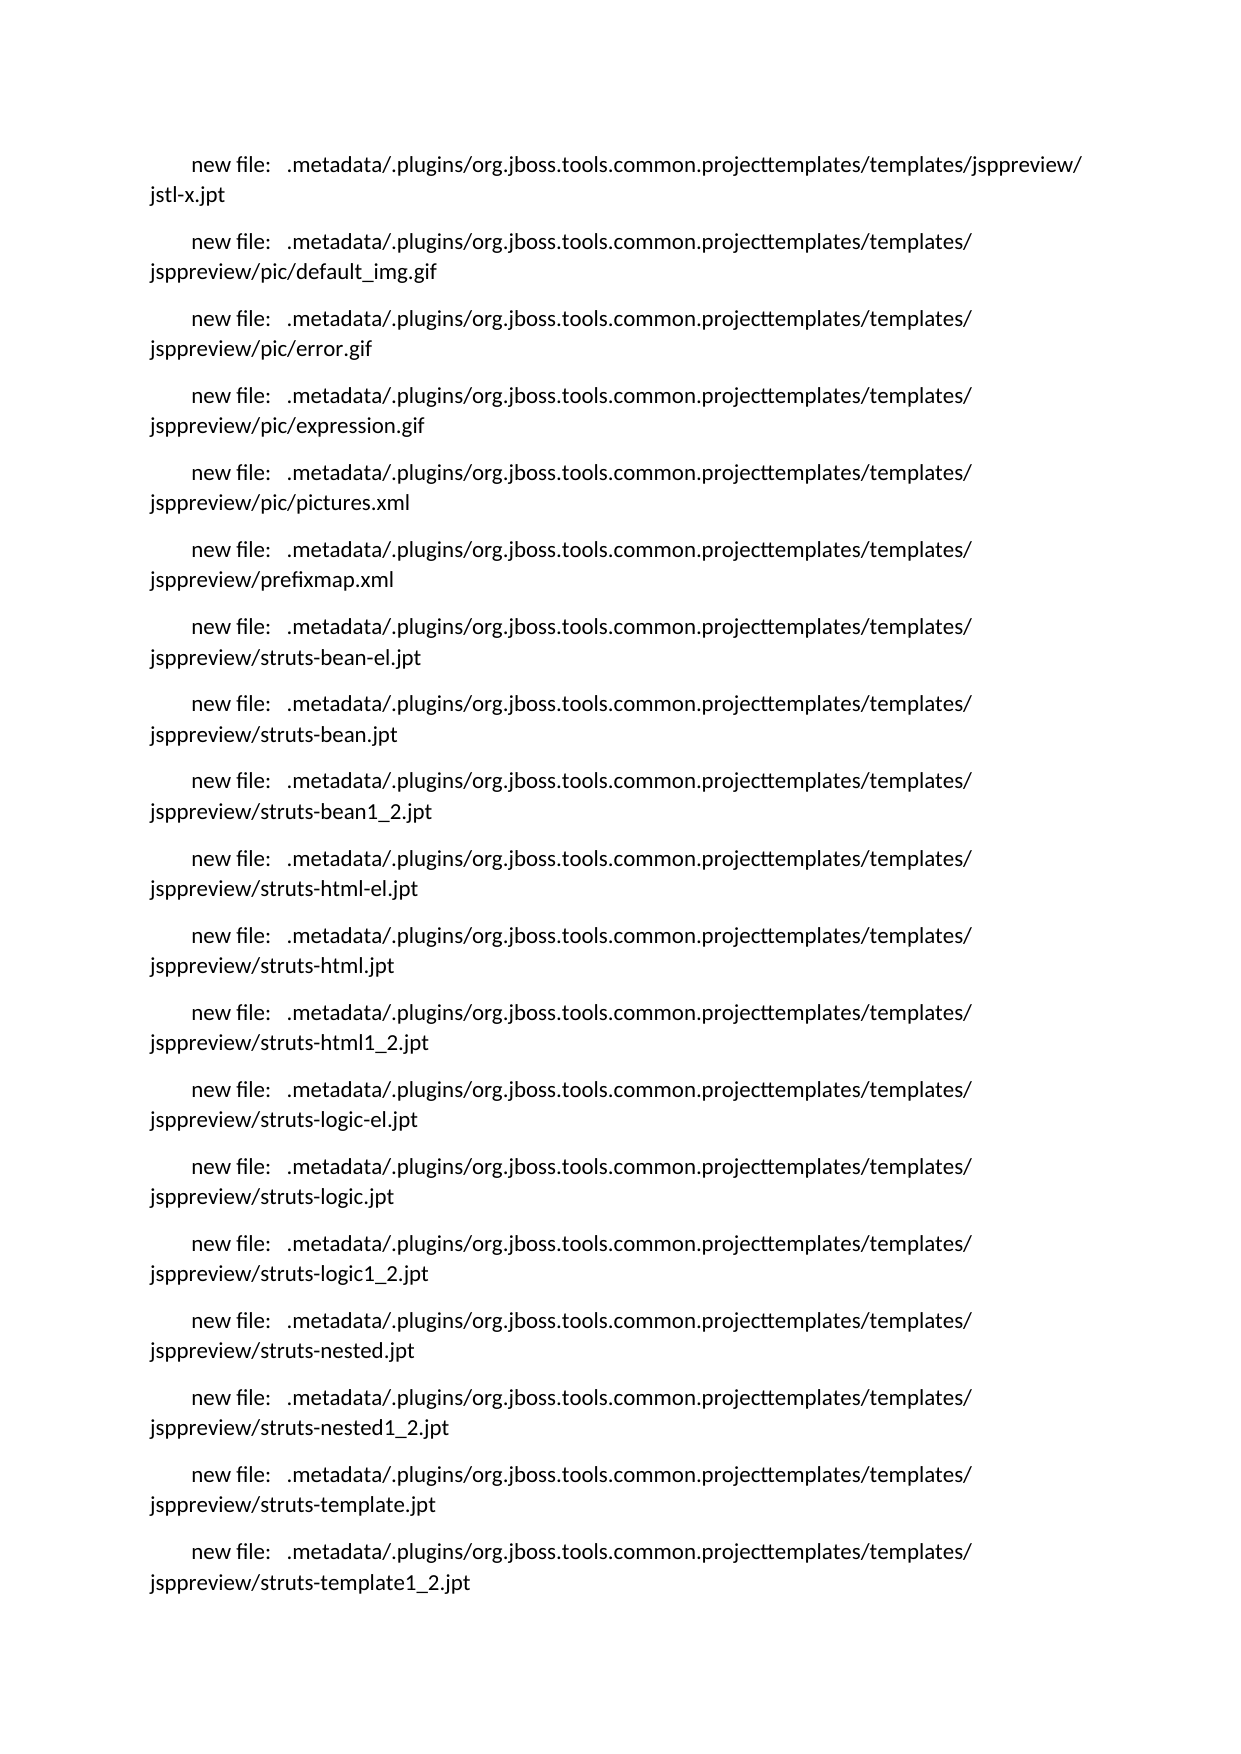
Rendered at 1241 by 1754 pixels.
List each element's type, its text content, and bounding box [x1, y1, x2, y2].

text new file: .metadata/.plugins/org.jboss.tools.common.projecttemplates/templates/jsppreview/jstl-x.jpt [150, 150, 1090, 208]
text new file: .metadata/.plugins/org.jboss.tools.common.projecttemplates/templates/jsppreview/struts-template.jpt [150, 1460, 1090, 1519]
text new file: .metadata/.plugins/org.jboss.tools.common.projecttemplates/templates/jsppreview/pic/expression.gif [150, 381, 1090, 439]
text new file: .metadata/.plugins/org.jboss.tools.common.projecttemplates/templates/jsppreview/struts-nested1_2.jpt [150, 1383, 1090, 1442]
text new file: .metadata/.plugins/org.jboss.tools.common.projecttemplates/templates/jsppreview/struts-html.jpt [150, 921, 1090, 979]
text new file: .metadata/.plugins/org.jboss.tools.common.projecttemplates/templates/jsppreview/struts-bean1_2.jpt [150, 767, 1090, 825]
text new file: .metadata/.plugins/org.jboss.tools.common.projecttemplates/templates/jsppreview/struts-logic1_2.jpt [150, 1229, 1090, 1287]
text new file: .metadata/.plugins/org.jboss.tools.common.projecttemplates/templates/jsppreview/pic/default_img.gif [150, 227, 1090, 285]
text new file: .metadata/.plugins/org.jboss.tools.common.projecttemplates/templates/jsppreview/struts-html-el.jpt [150, 844, 1090, 902]
text new file: .metadata/.plugins/org.jboss.tools.common.projecttemplates/templates/jsppreview/pic/pictures.xml [150, 458, 1090, 517]
text new file: .metadata/.plugins/org.jboss.tools.common.projecttemplates/templates/jsppreview/struts-bean.jpt [150, 689, 1090, 748]
text new file: .metadata/.plugins/org.jboss.tools.common.projecttemplates/templates/jsppreview/pic/error.gif [150, 304, 1090, 362]
text new file: .metadata/.plugins/org.jboss.tools.common.projecttemplates/templates/jsppreview/struts-bean-el.jpt [150, 612, 1090, 671]
text new file: .metadata/.plugins/org.jboss.tools.common.projecttemplates/templates/jsppreview/struts-logic-el.jpt [150, 1075, 1090, 1133]
text new file: .metadata/.plugins/org.jboss.tools.common.projecttemplates/templates/jsppreview/struts-logic.jpt [150, 1152, 1090, 1210]
text new file: .metadata/.plugins/org.jboss.tools.common.projecttemplates/templates/jsppreview/struts-template1_2.jpt [150, 1537, 1090, 1596]
text new file: .metadata/.plugins/org.jboss.tools.common.projecttemplates/templates/jsppreview/struts-nested.jpt [150, 1306, 1090, 1364]
text new file: .metadata/.plugins/org.jboss.tools.common.projecttemplates/templates/jsppreview/struts-html1_2.jpt [150, 998, 1090, 1056]
text new file: .metadata/.plugins/org.jboss.tools.common.projecttemplates/templates/jsppreview/prefixmap.xml [150, 535, 1090, 594]
